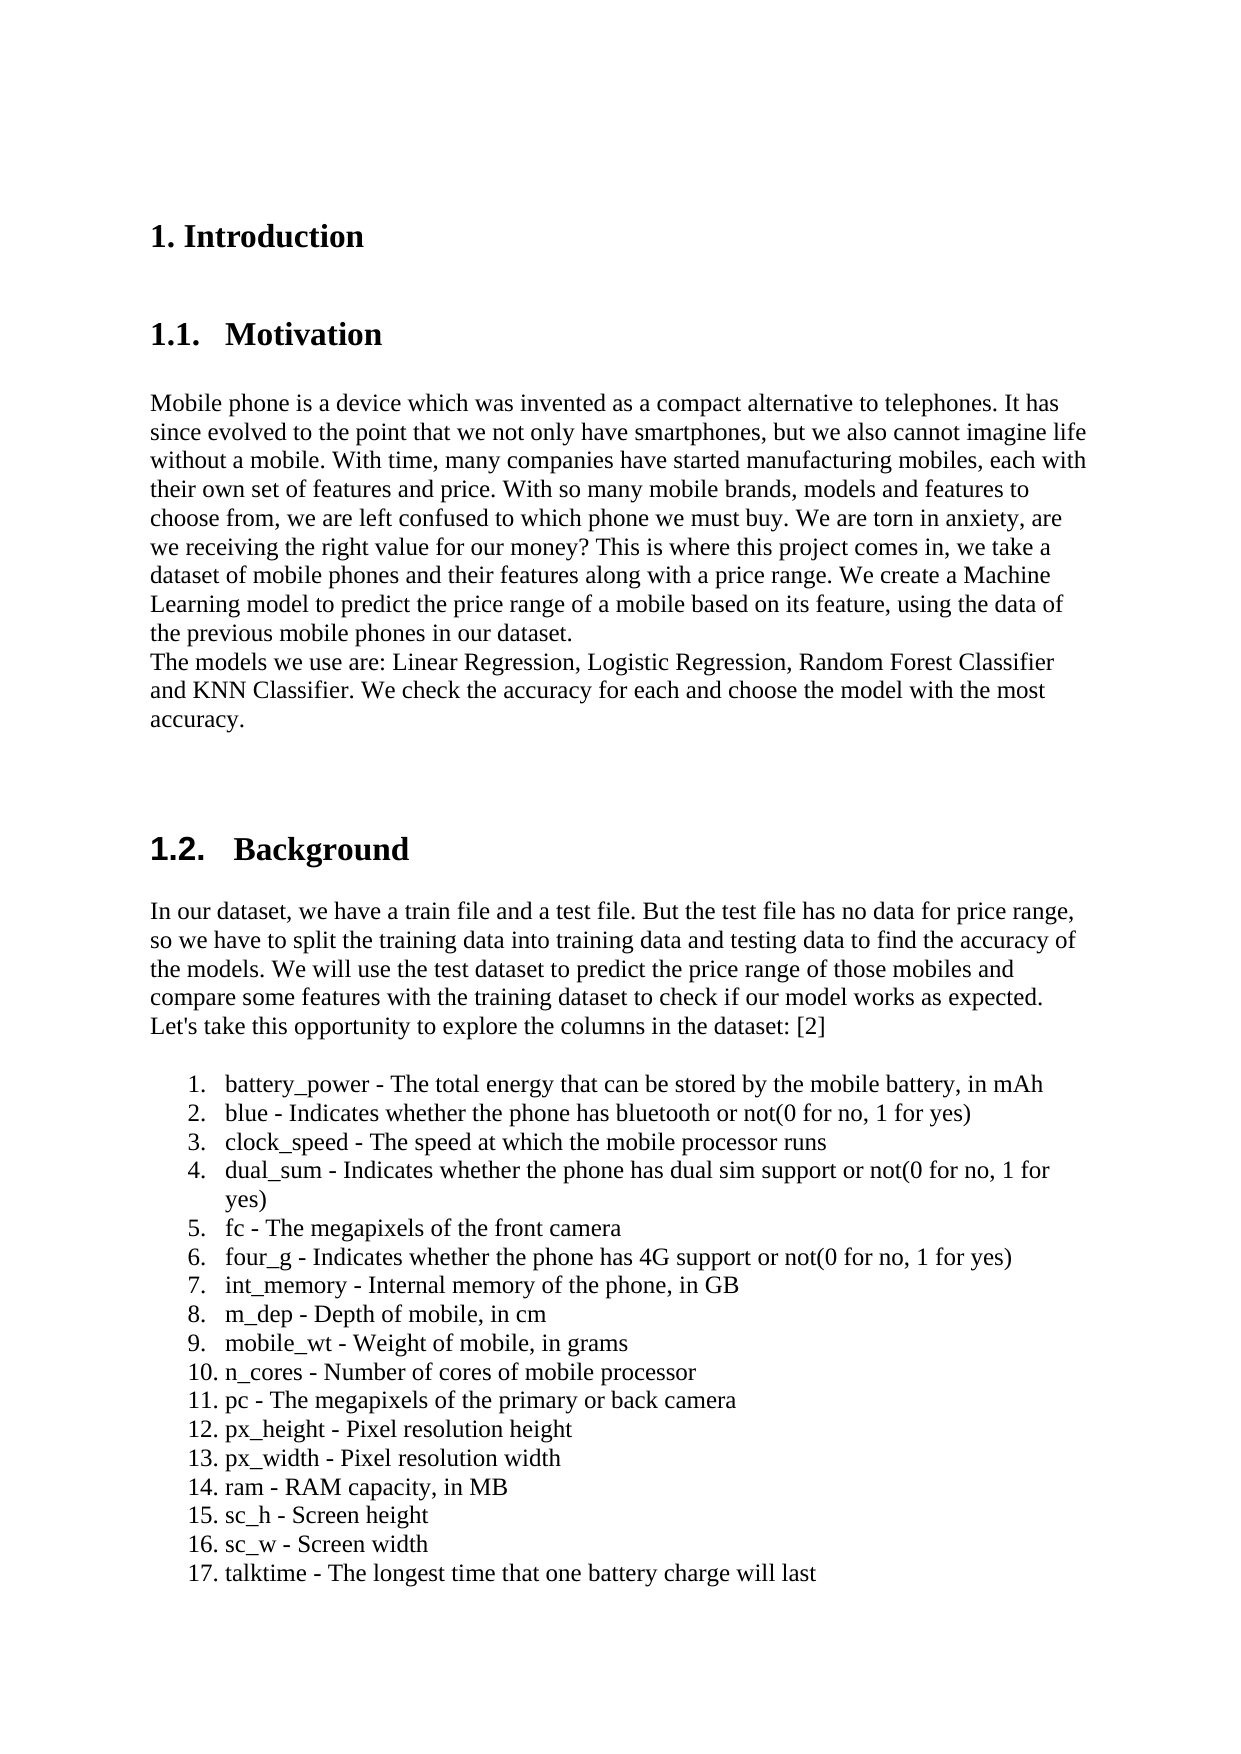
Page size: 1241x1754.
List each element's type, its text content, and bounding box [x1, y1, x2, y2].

text The models we use are: Linear Regression, Logistic Regression, Random Forest Classifier and KNN Classifier. We check the accuracy for each and choose the model with the most accuracy. [245, 647, 1090, 733]
list four_g - Indicates whether the phone has 4G support or not(0 for no, 1 for yes) [187, 1242, 1090, 1270]
list ram - RAM capacity, in MB [187, 1472, 1090, 1500]
list mobile_wt - Weight of mobile, in grams [187, 1328, 1090, 1357]
list dual_sum - Indicates whether the phone has dual sim support or not(0 for no, 1 for yes) [187, 1155, 1090, 1213]
list px_width - Pixel resolution width [187, 1443, 1090, 1472]
list n_cores - Number of cores of mobile processor [187, 1357, 1090, 1385]
subtitle 1. Introduction [150, 216, 1090, 255]
list int_memory - Internal memory of the phone, in GB [187, 1270, 1090, 1299]
list px_height - Pixel resolution height [187, 1414, 1090, 1443]
list m_dep - Depth of mobile, in cm [187, 1299, 1090, 1328]
list battery_power - The total energy that can be stored by the mobile battery, in mAh [187, 1069, 1090, 1098]
list sc_h - Screen height [187, 1500, 1090, 1529]
list sc_w - Screen width [187, 1529, 1090, 1558]
list pc - The megapixels of the primary or back camera [187, 1385, 1090, 1414]
list clock_speed - The speed at which the mobile processor runs [187, 1127, 1090, 1155]
list fc - The megapixels of the front camera [187, 1213, 1090, 1242]
text 1.2. Background In our dataset, we have a train file and a test file. But the test file has no data for price range, so we have to split the training data into training data and testing data to find the accuracy of the models. We will use the test dataset to predict the price range of those mobiles and compare some features with the training dataset to check if our model works as expected. Let's take this opportunity to explore the columns in the dataset: [2] [150, 829, 1090, 1040]
list blue - Indicates whether the phone has bluetooth or not(0 for no, 1 for yes) [187, 1098, 1090, 1127]
list talktime - The longest time that one battery charge will last [187, 1558, 1090, 1587]
subtitle 1.1. Motivation [150, 315, 1090, 353]
text Mobile phone is a device which was invented as a compact alternative to telephones. It has since evolved to the point that we not only have smartphones, but we also cannot imagine life without a mobile. With time, many companies have started manufacturing mobiles, each with their own set of features and price. With so many mobile brands, models and features to choose from, we are left confused to which phone we must buy. We are torn in anxiety, are we receiving the right value for our money? This is where this project comes in, we take a dataset of mobile phones and their features along with a price range. We create a Machine Learning model to predict the price range of a mobile based on its feature, using the data of the previous mobile phones in our dataset. [579, 388, 1090, 647]
